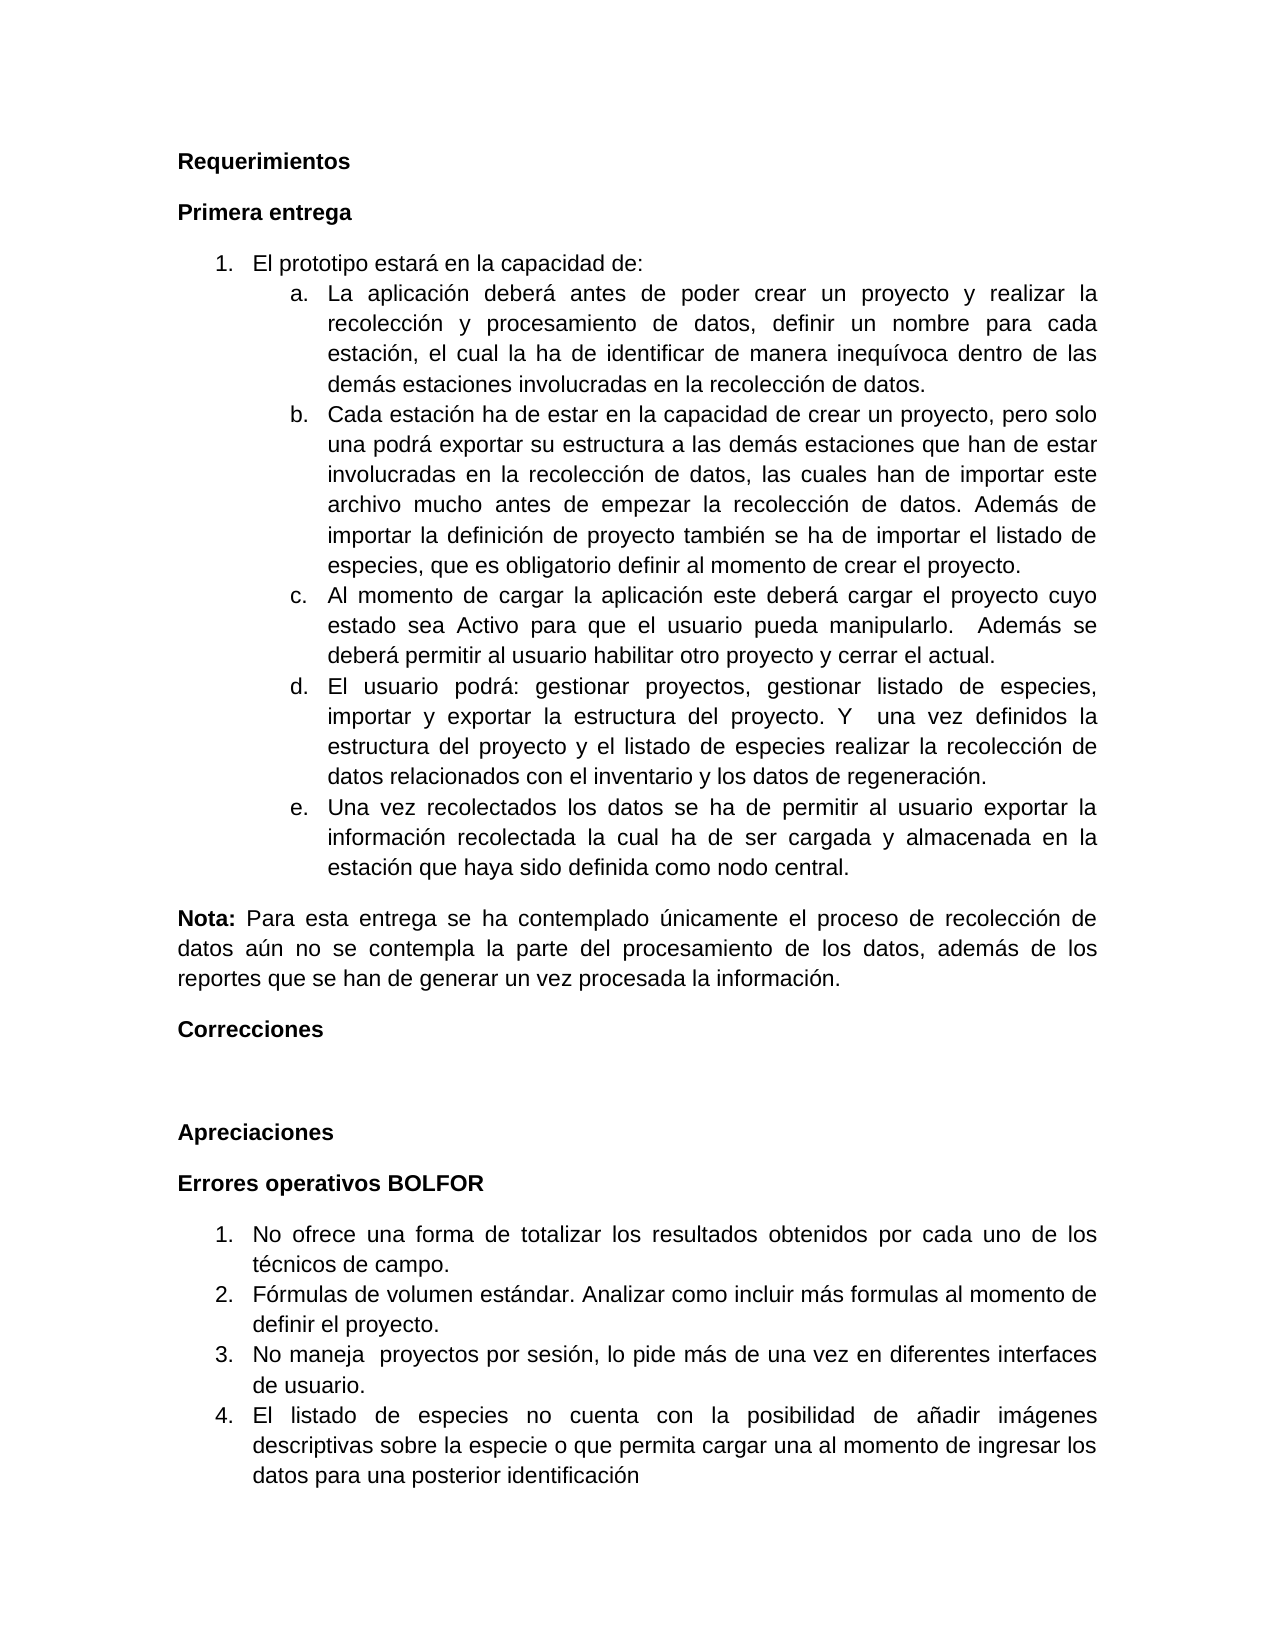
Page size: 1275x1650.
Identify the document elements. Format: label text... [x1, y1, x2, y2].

text Requerimientos [177, 148, 1098, 174]
list El listado de especies no cuenta con la posibilidad de añadir imágenes descriptivas sobre la especie o que permita cargar una al momento de ingresar los datos para una posterior identificación [215, 1402, 1098, 1488]
list No ofrece una forma de totalizar los resultados obtenidos por cada uno de los técnicos de campo. [215, 1221, 1098, 1277]
list El prototipo estará en la capacidad de: [215, 250, 1098, 276]
text Primera entrega [177, 199, 1098, 225]
text Errores operativos BOLFOR [177, 1169, 1098, 1196]
list La aplicación deberá antes de poder crear un proyecto y realizar la recolección y procesamiento de datos, definir un nombre para cada estación, el cual la ha de identificar de manera inequívoca dentro de las demás estaciones involucradas en la recolección de datos. [290, 280, 1098, 397]
list Una vez recolectados los datos se ha de permitir al usuario exportar la información recolectada la cual ha de ser cargada y almacenada en la estación que haya sido definida como nodo central. [290, 793, 1098, 880]
text Apreciaciones [177, 1118, 1098, 1145]
list Cada estación ha de estar en la capacidad de crear un proyecto, pero solo una podrá exportar su estructura a las demás estaciones que han de estar involucradas en la recolección de datos, las cuales han de importar este archivo mucho antes de empezar la recolección de datos. Además de importar la definición de proyecto también se ha de importar el listado de especies, que es obligatorio definir al momento de crear el proyecto. [290, 401, 1098, 578]
list Al momento de cargar la aplicación este deberá cargar el proyecto cuyo estado sea Activo para que el usuario pueda manipularlo. Además se deberá permitir al usuario habilitar otro proyecto y cerrar el actual. [290, 582, 1098, 669]
list Fórmulas de volumen estándar. Analizar como incluir más formulas al momento de definir el proyecto. [215, 1281, 1098, 1337]
list No maneja proyectos por sesión, lo pide más de una vez en diferentes interfaces de usuario. [215, 1341, 1098, 1398]
text Correcciones [177, 1016, 1098, 1043]
list El usuario podrá: gestionar proyectos, gestionar listado de especies, importar y exportar la estructura del proyecto. Y una vez definidos la estructura del proyecto y el listado de especies realizar la recolección de datos relacionados con el inventario y los datos de regeneración. [290, 673, 1098, 789]
text Nota: Para esta entrega se ha contemplado únicamente el proceso de recolección de datos aún no se contempla la parte del procesamiento de los datos, además de los reportes que se han de generar un vez procesada la información. [177, 905, 1098, 992]
